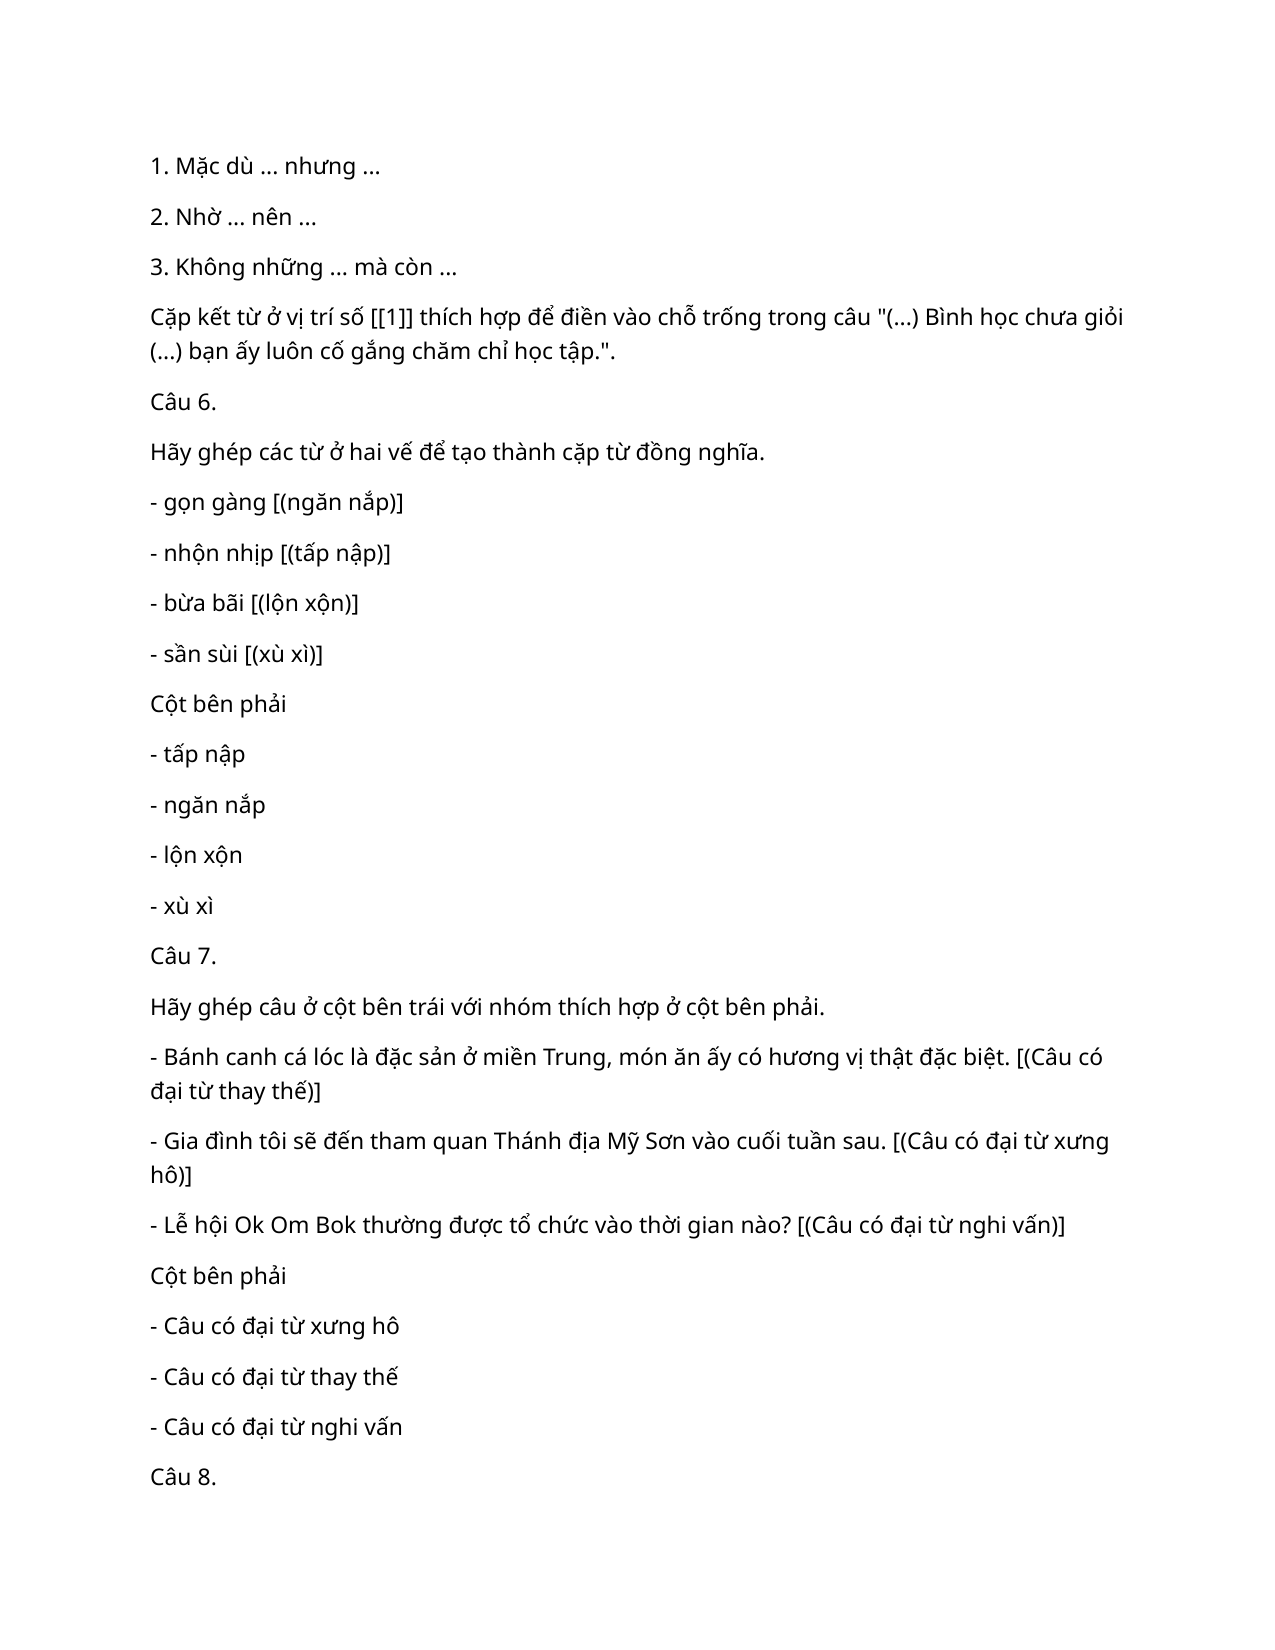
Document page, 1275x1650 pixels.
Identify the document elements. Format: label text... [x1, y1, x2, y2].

text Câu 7. [150, 940, 1125, 971]
text - Gia đình tôi sẽ đến tham quan Thánh địa Mỹ Sơn vào cuối tuần sau. [(Câu có đại từ xưng hô)] [150, 1125, 1125, 1190]
text - gọn gàng [(ngăn nắp)] [150, 486, 1125, 517]
text 1. Mặc dù ... nhưng ... [150, 150, 1125, 181]
text - bừa bãi [(lộn xộn)] [150, 587, 1125, 618]
text - xù xì [150, 889, 1125, 921]
text Cặp kết từ ở vị trí số [[1]] thích hợp để điền vào chỗ trống trong câu "(...) Bình học chưa giỏi (...) bạn ấy luôn cố gắng chăm chỉ học tập.". [150, 301, 1125, 366]
text - sần sùi [(xù xì)] [150, 637, 1125, 669]
text Cột bên phải [150, 688, 1125, 719]
text - lộn xộn [150, 839, 1125, 870]
text Câu 6. [150, 385, 1125, 417]
text Hãy ghép câu ở cột bên trái với nhóm thích hợp ở cột bên phải. [150, 990, 1125, 1022]
text - Câu có đại từ thay thế [150, 1360, 1125, 1392]
text - Câu có đại từ nghi vấn [150, 1411, 1125, 1442]
text Cột bên phải [150, 1259, 1125, 1291]
text Câu 8. [150, 1461, 1125, 1492]
text - Bánh canh cá lóc là đặc sản ở miền Trung, món ăn ấy có hương vị thật đặc biệt. [(Câu có đại từ thay thế)] [150, 1041, 1125, 1106]
text Hãy ghép các từ ở hai vế để tạo thành cặp từ đồng nghĩa. [150, 436, 1125, 467]
text - tấp nập [150, 738, 1125, 769]
text 3. Không những ... mà còn ... [150, 251, 1125, 282]
text - Lễ hội Ok Om Bok thường được tổ chức vào thời gian nào? [(Câu có đại từ nghi vấn)] [150, 1209, 1125, 1240]
text - nhộn nhịp [(tấp nập)] [150, 537, 1125, 568]
text - ngăn nắp [150, 789, 1125, 820]
text - Câu có đại từ xưng hô [150, 1310, 1125, 1341]
text 2. Nhờ ... nên ... [150, 200, 1125, 232]
